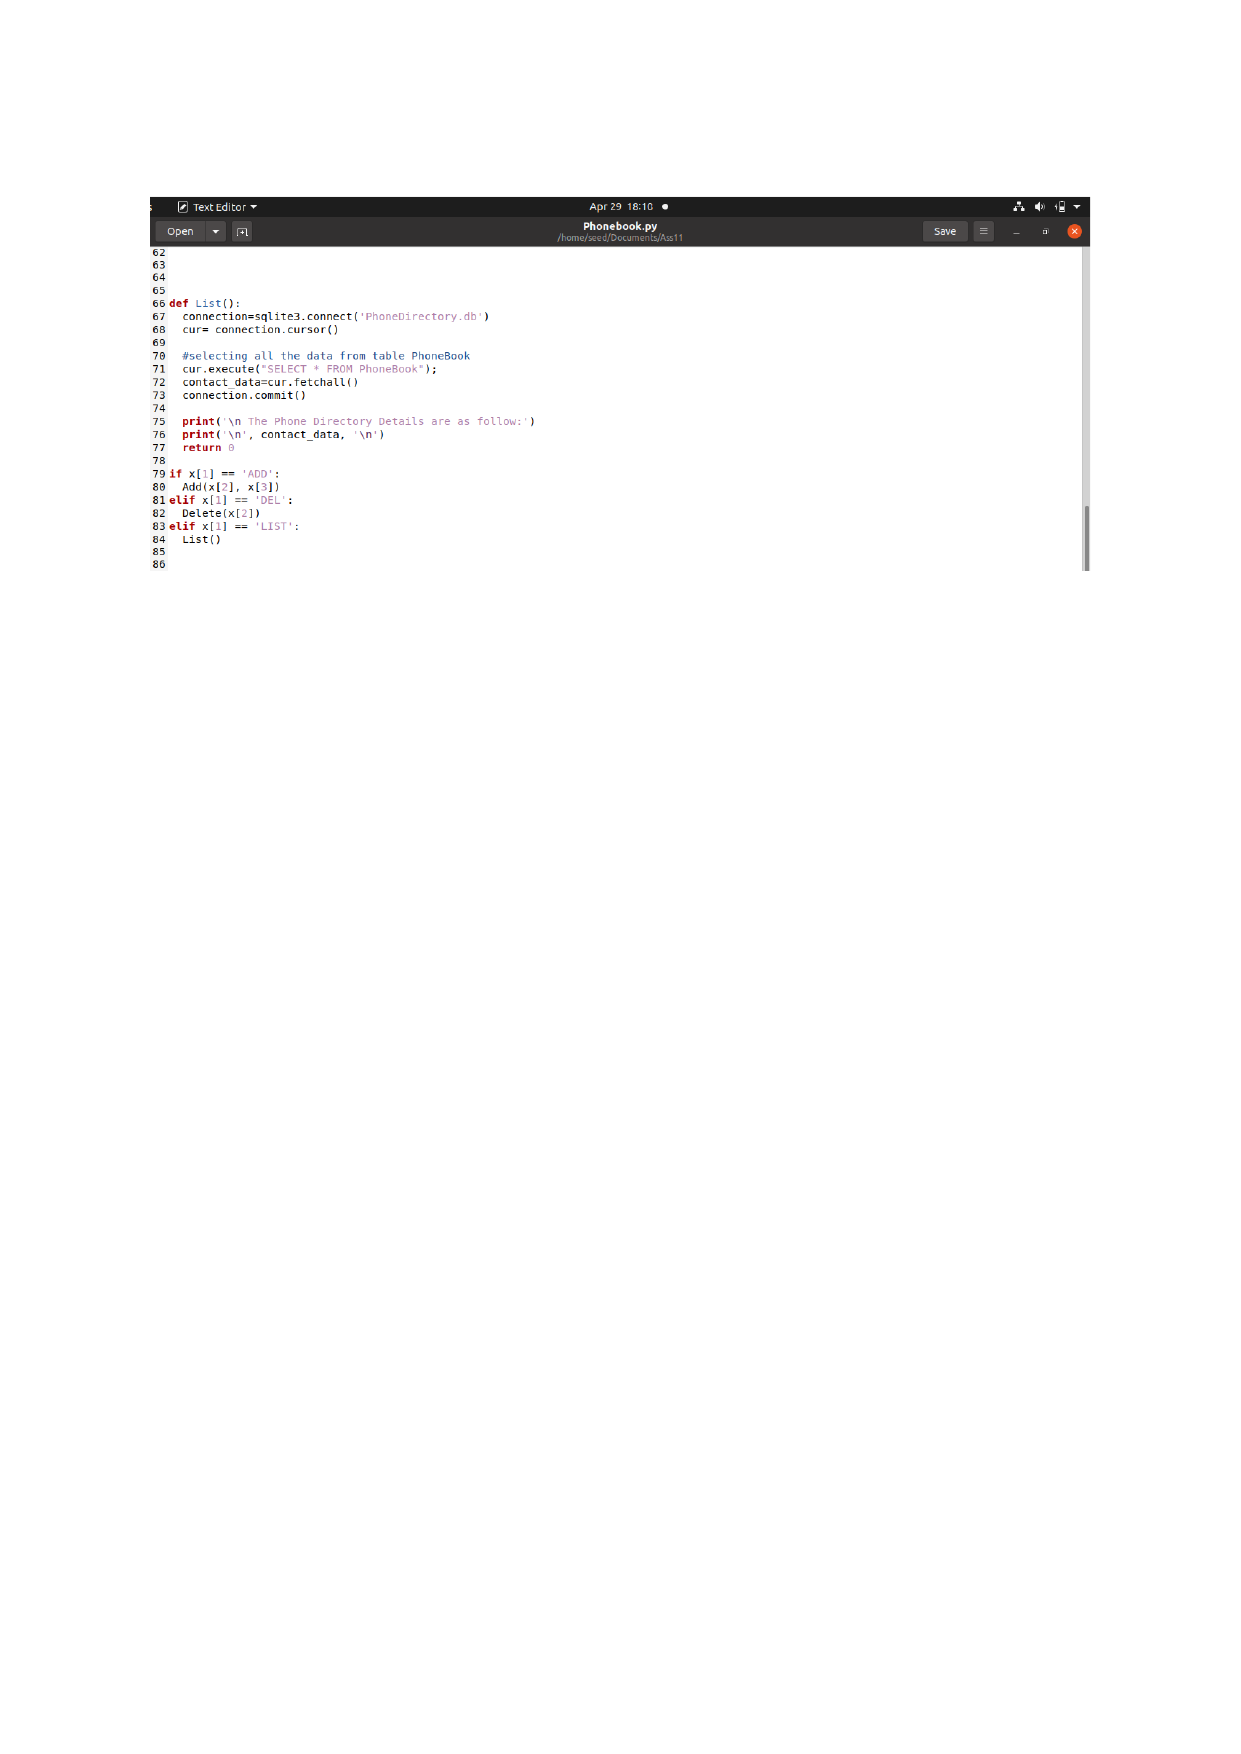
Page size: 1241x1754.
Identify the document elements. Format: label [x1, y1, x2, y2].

picture [150, 196, 1091, 571]
